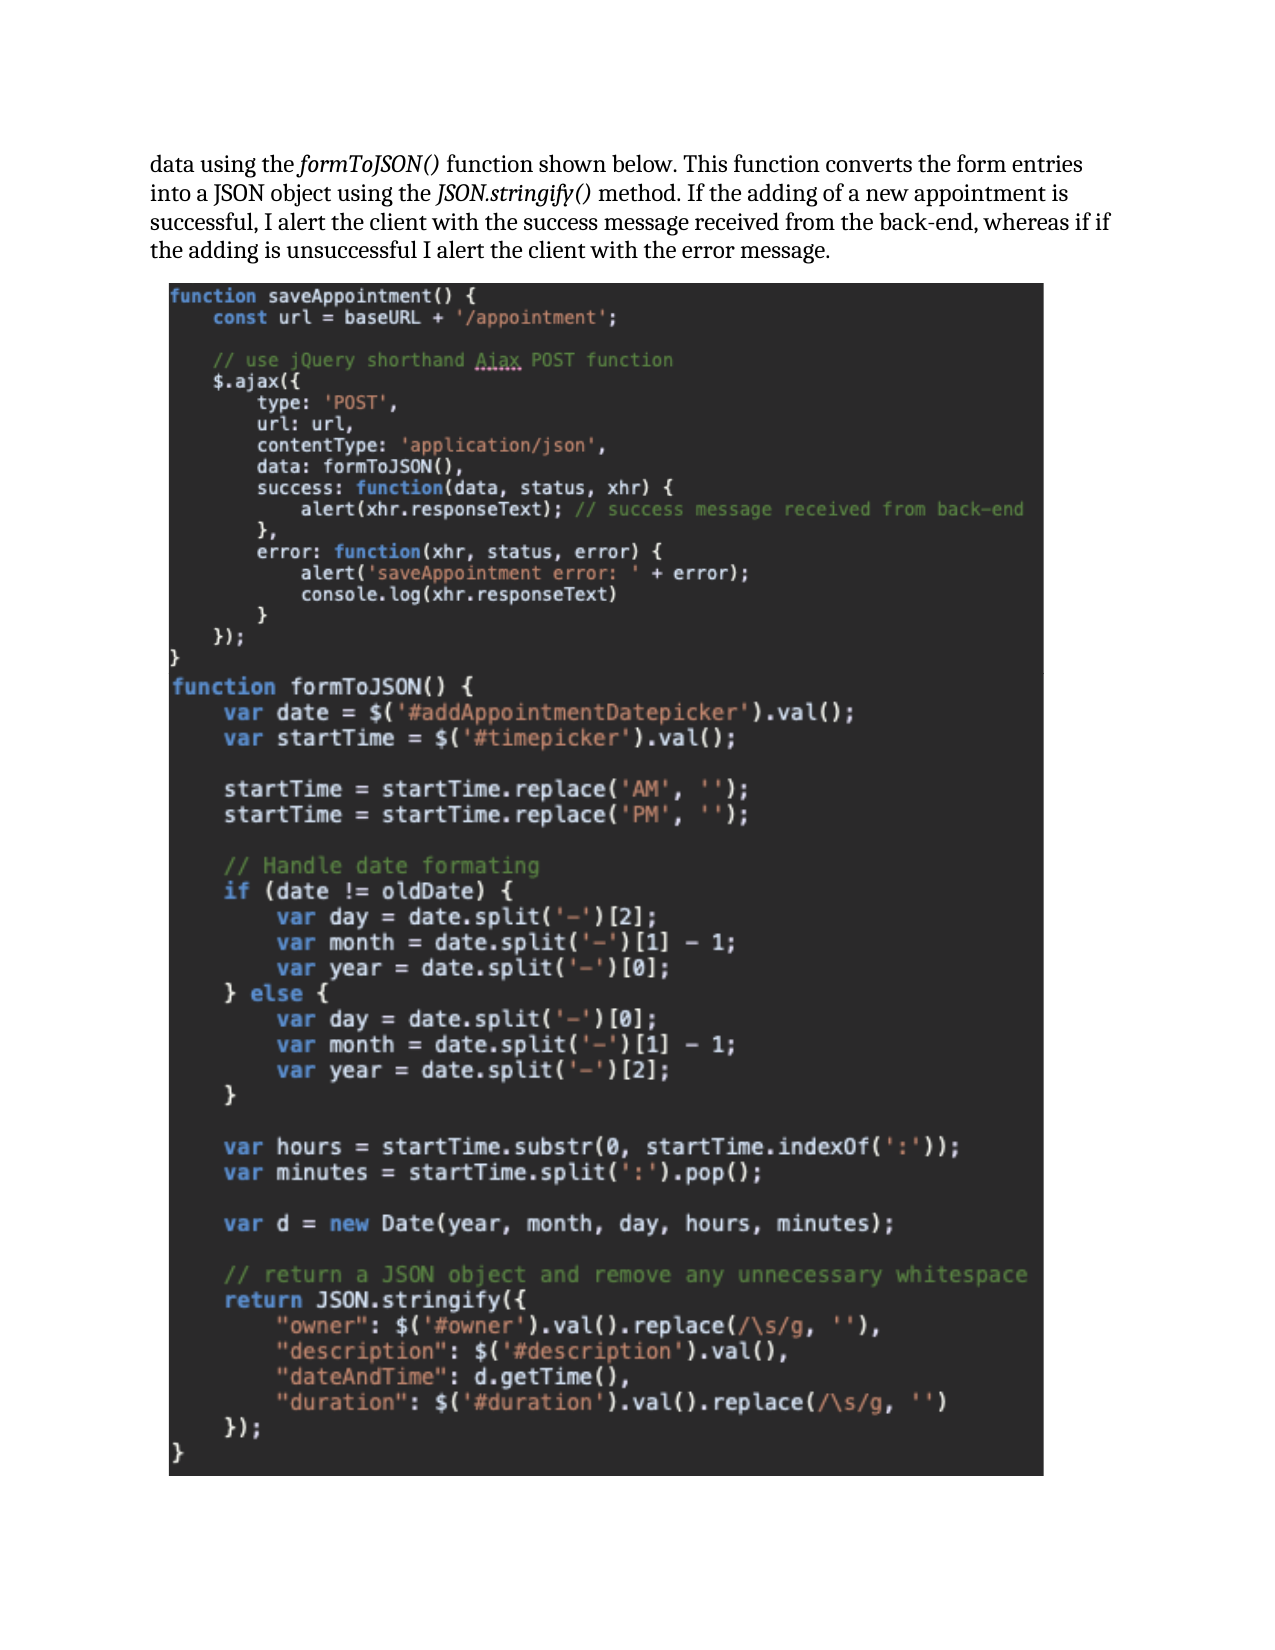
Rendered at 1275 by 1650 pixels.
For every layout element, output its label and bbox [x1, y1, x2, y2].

picture [168, 283, 1044, 1476]
text [150, 150, 1125, 265]
